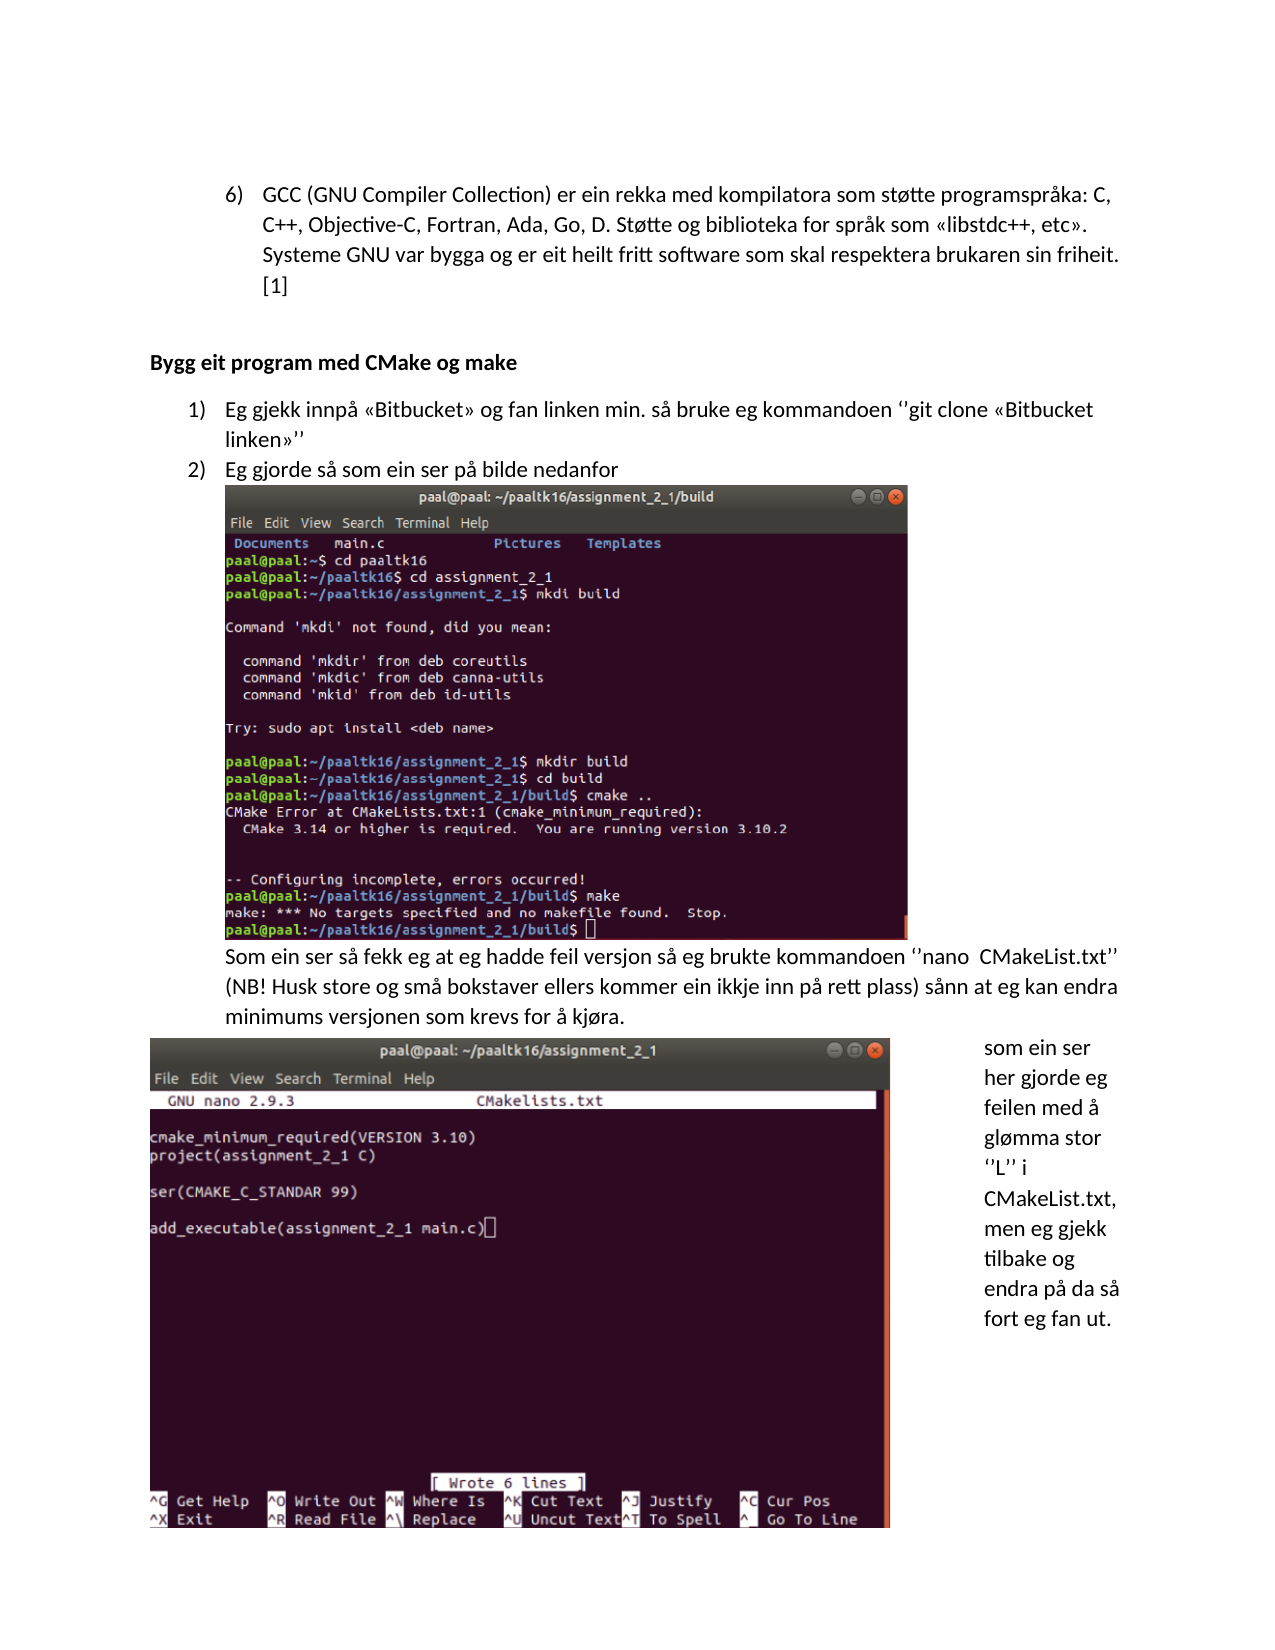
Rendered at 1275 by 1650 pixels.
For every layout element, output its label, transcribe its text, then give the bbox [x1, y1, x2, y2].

list GCC (GNU Compiler Collection) er ein rekka med kompilatora som støtte programspråka: C, C++, Objective-C, Fortran, Ada, Go, D. Støtte og biblioteka for språk som «libstdc++, etc». Systeme GNU var bygga og er eit heilt fritt software som skal respektera brukaren sin friheit. [1] [225, 180, 1125, 329]
list som ein ser her gjorde eg feilen med å glømma stor ‘’L’’ i CMakeList.txt, men eg gjekk tilbake og endra på da så fort eg fan ut. [225, 1033, 1125, 1332]
list Eg gjekk innpå «Bitbucket» og fan linken min. så bruke eg kommandoen ‘’git clone «Bitbucket linken»’’ [187, 395, 1125, 453]
list Eg gjorde så som ein ser på bilde nedanfor [187, 455, 1125, 483]
text Bygg eit program med CMake og make [150, 348, 1125, 376]
list Som ein ser så fekk eg at eg hadde feil versjon så eg brukte kommandoen ‘’nano CMakeList.txt’’ (NB! Husk store og små bokstaver ellers kommer ein ikkje inn på rett plass) sånn at eg kan endra minimums versjonen som krevs for å kjøra. [225, 942, 1125, 1030]
picture [225, 485, 908, 940]
picture [150, 1038, 891, 1528]
